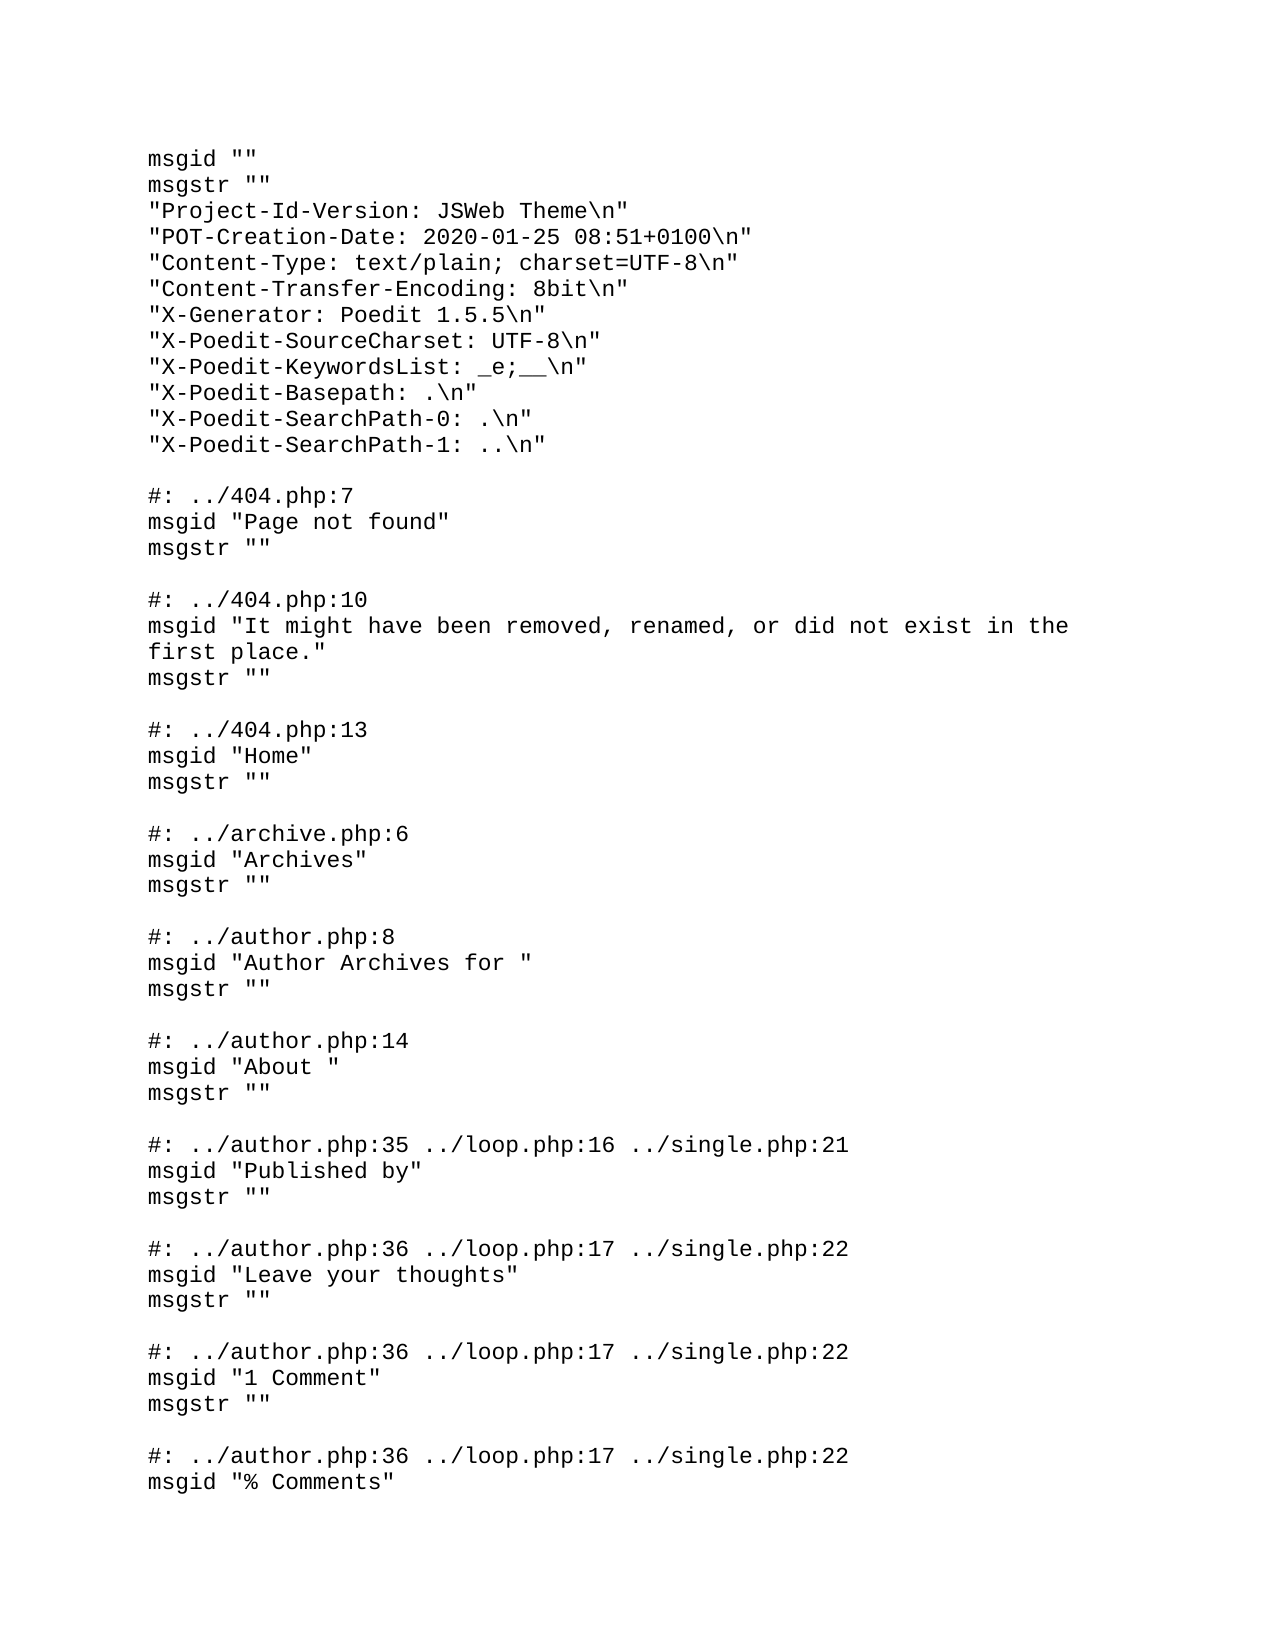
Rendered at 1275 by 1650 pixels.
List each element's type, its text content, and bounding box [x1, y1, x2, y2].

text msgid "It might have been removed, renamed, or did not exist in the first place." [148, 614, 1127, 666]
text #: ../author.php:36 ../loop.php:17 ../single.php:22 [148, 1444, 1127, 1470]
text msgid "Leave your thoughts" [148, 1263, 1127, 1289]
text msgid "Archives" [148, 848, 1127, 874]
text msgstr "" [148, 978, 1127, 1003]
text msgstr "" [148, 173, 1127, 199]
text msgstr "" [148, 1289, 1127, 1315]
text msgid "1 Comment" [148, 1367, 1127, 1393]
text #: ../404.php:7 [148, 485, 1127, 511]
text #: ../author.php:36 ../loop.php:17 ../single.php:22 [148, 1237, 1127, 1263]
text msgid "Published by" [148, 1159, 1127, 1185]
text "POT-Creation-Date: 2020-01-25 08:51+0100\n" [148, 225, 1127, 251]
text "X-Generator: Poedit 1.5.5\n" [148, 303, 1127, 329]
text "X-Poedit-KeywordsList: _e;__\n" [148, 355, 1127, 381]
text #: ../author.php:14 [148, 1029, 1127, 1055]
text msgid "Author Archives for " [148, 952, 1127, 978]
text #: ../author.php:35 ../loop.php:16 ../single.php:21 [148, 1133, 1127, 1159]
text msgid "" [148, 148, 1127, 173]
text #: ../author.php:36 ../loop.php:17 ../single.php:22 [148, 1341, 1127, 1367]
text "Project-Id-Version: JSWeb Theme\n" [148, 199, 1127, 225]
text "Content-Transfer-Encoding: 8bit\n" [148, 277, 1127, 303]
text msgstr "" [148, 874, 1127, 900]
text msgid "% Comments" [148, 1470, 1127, 1496]
text msgstr "" [148, 1081, 1127, 1107]
text #: ../404.php:10 [148, 588, 1127, 614]
text msgstr "" [148, 1393, 1127, 1418]
text #: ../archive.php:6 [148, 822, 1127, 848]
text msgstr "" [148, 1185, 1127, 1211]
text #: ../404.php:13 [148, 718, 1127, 744]
text #: ../author.php:8 [148, 926, 1127, 952]
text msgid "About " [148, 1055, 1127, 1081]
text "X-Poedit-Basepath: .\n" [148, 381, 1127, 407]
text msgid "Home" [148, 744, 1127, 770]
text msgid "Page not found" [148, 511, 1127, 537]
text msgstr "" [148, 666, 1127, 692]
text "X-Poedit-SearchPath-1: ..\n" [148, 433, 1127, 459]
text msgstr "" [148, 537, 1127, 563]
text "Content-Type: text/plain; charset=UTF-8\n" [148, 251, 1127, 277]
text msgstr "" [148, 770, 1127, 796]
text "X-Poedit-SourceCharset: UTF-8\n" [148, 329, 1127, 355]
text "X-Poedit-SearchPath-0: .\n" [148, 407, 1127, 433]
